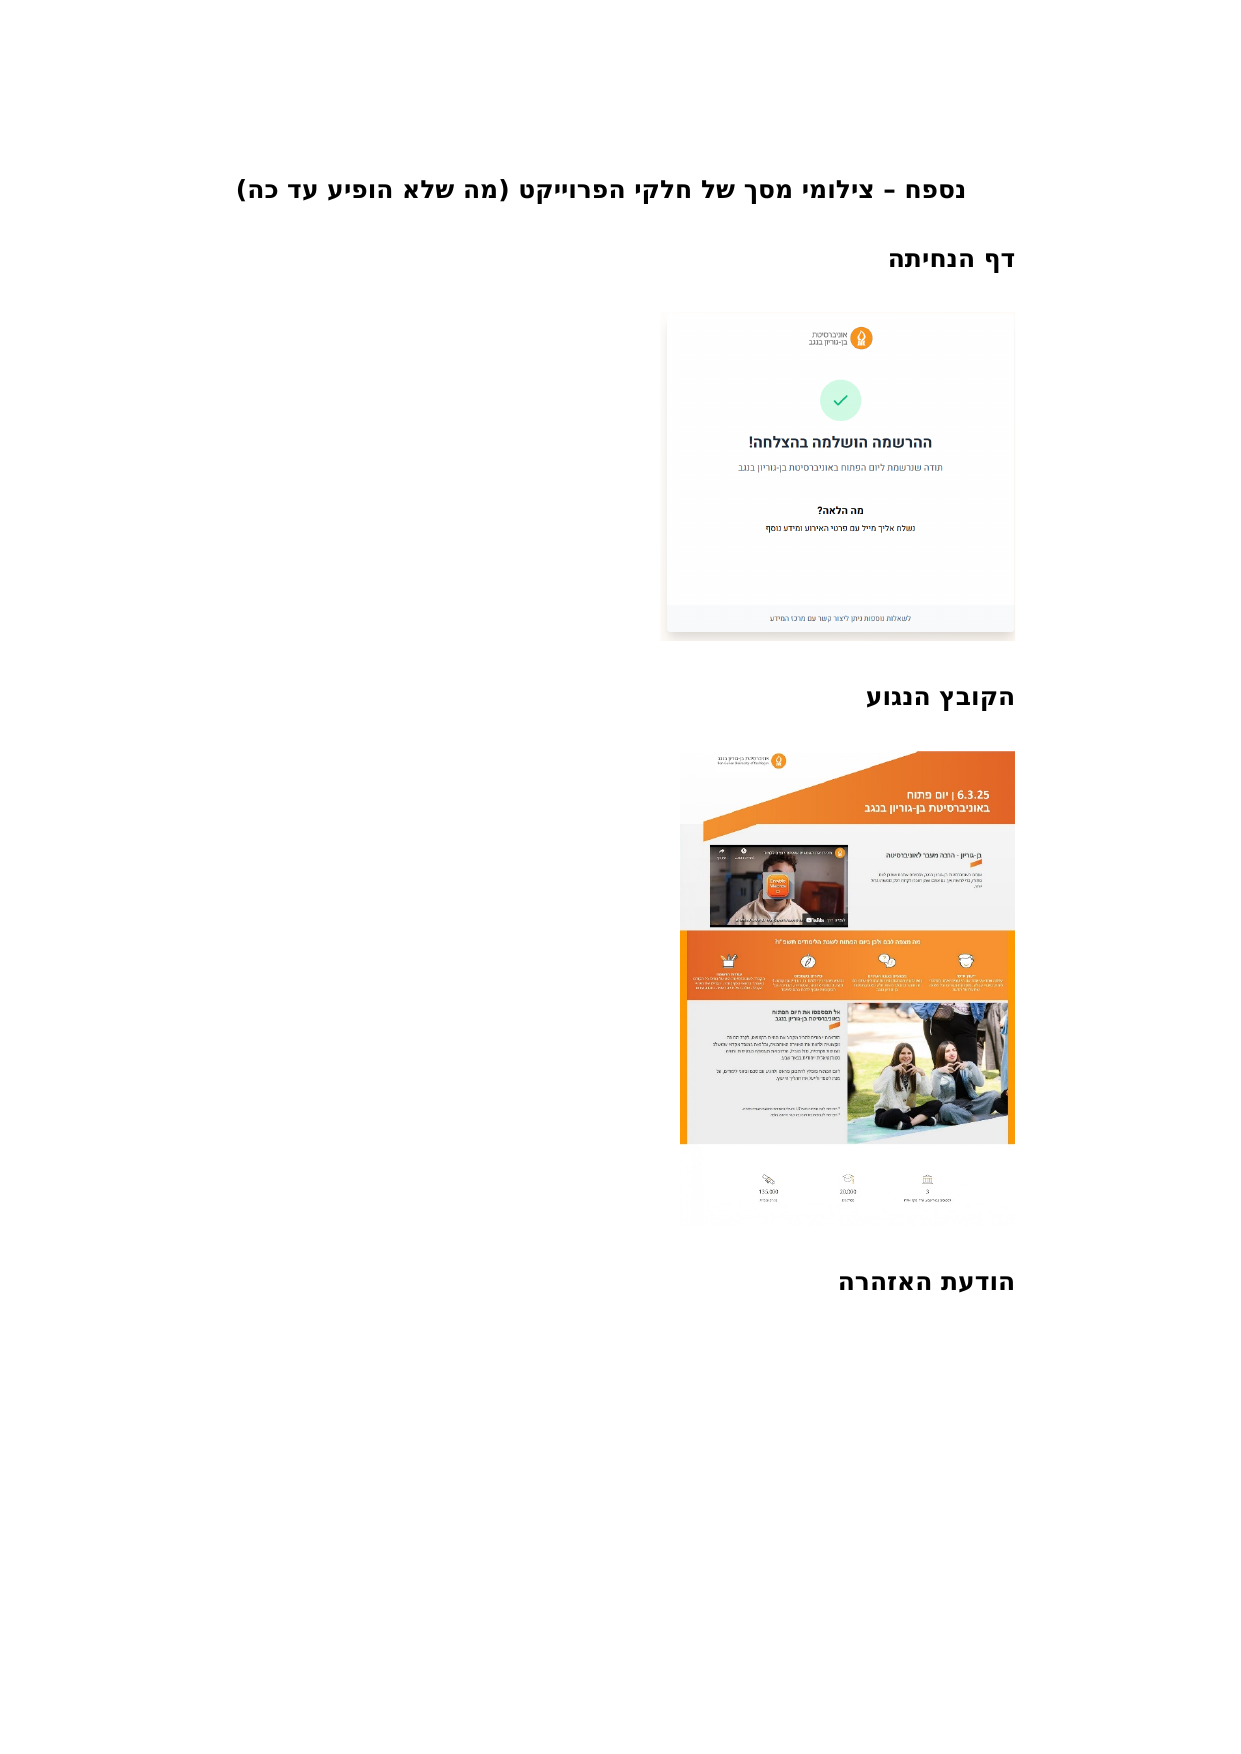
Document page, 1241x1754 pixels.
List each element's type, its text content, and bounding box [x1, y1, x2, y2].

picture [660, 312, 1015, 641]
text הודעת האזהרה [150, 1267, 1015, 1296]
text נספח – צילומי מסך של חלקי הפרוייקט (מה שלא הופיע עד כה) [150, 175, 1053, 204]
picture [680, 751, 1015, 1226]
text דף הנחיתה [150, 244, 1015, 273]
text הקובץ הנגוע [150, 682, 1015, 712]
